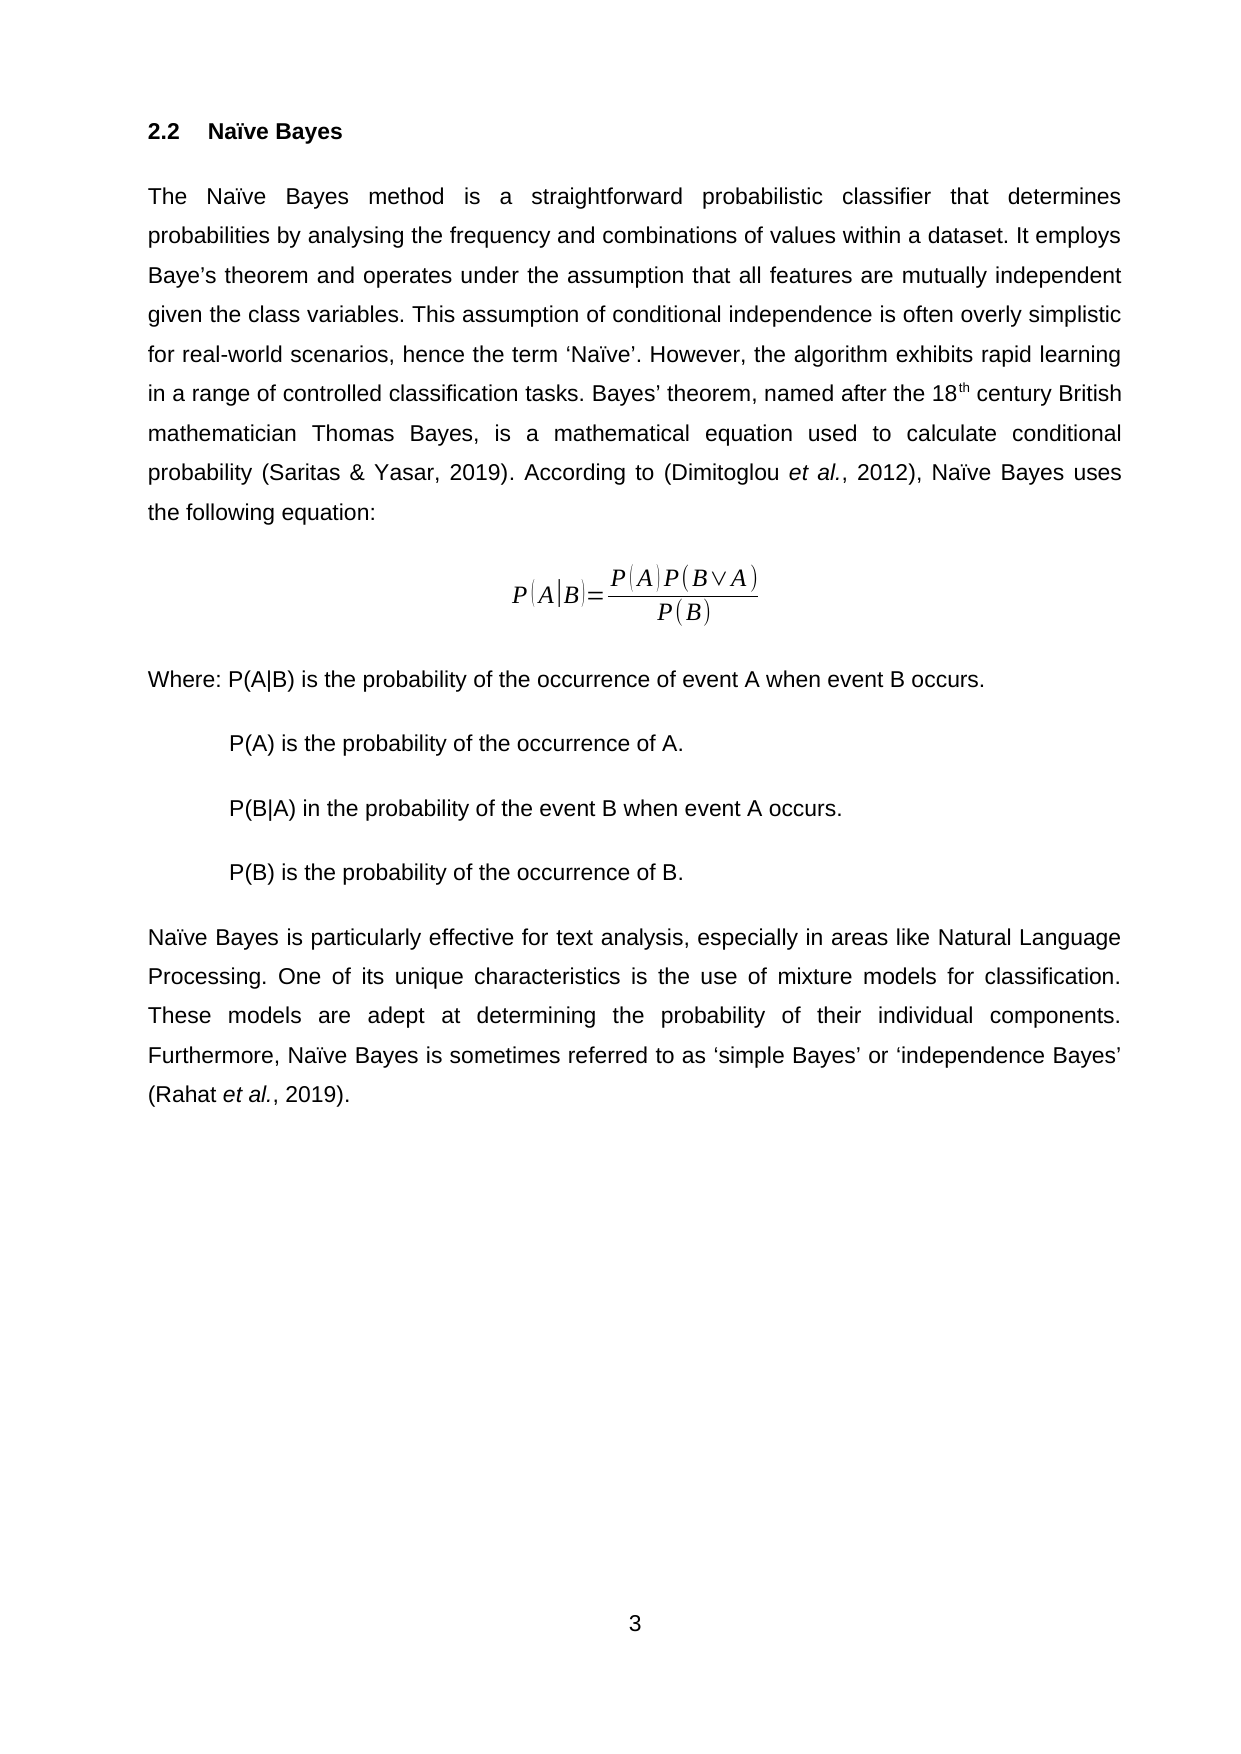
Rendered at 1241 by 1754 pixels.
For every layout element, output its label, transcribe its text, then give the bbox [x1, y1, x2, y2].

text Naïve Bayes is particularly effective for text analysis, especially in areas like Natural Language Processing. One of its unique characteristics is the use of mixture models for classification. These models are adept at determining the probability of their individual components. Furthermore, Naïve Bayes is sometimes referred to as ‘simple Bayes’ or ‘independence Bayes’ (Rahat et al., 2019). [148, 923, 1122, 1108]
text P(A) is the probability of the occurrence of A. [148, 730, 1122, 756]
text The Naïve Bayes method is a straightforward probabilistic classifier that determines probabilities by analysing the frequency and combinations of values within a dataset. It employs Baye’s theorem and operates under the assumption that all features are mutually independent given the class variables. This assumption of conditional independence is often overly simplistic for real-world scenarios, hence the term ‘Naïve’. However, the algorithm exhibits rapid learning in a range of controlled classification tasks. Bayes’ theorem, named after the 18th century British mathematician Thomas Bayes, is a mathematical equation used to calculate conditional probability (Saritas & Yasar, 2019). According to (Dimitoglou et al., 2012), Naïve Bayes uses the following equation: [148, 183, 1122, 525]
text Where: P(A|B) is the probability of the occurrence of event A when event B occurs. [148, 666, 1122, 692]
text P(B|A) in the probability of the event B when event A occurs. [148, 794, 1122, 821]
text P(B) is the probability of the occurrence of B. [148, 859, 1122, 885]
subtitle Naïve Bayes [148, 118, 1122, 144]
